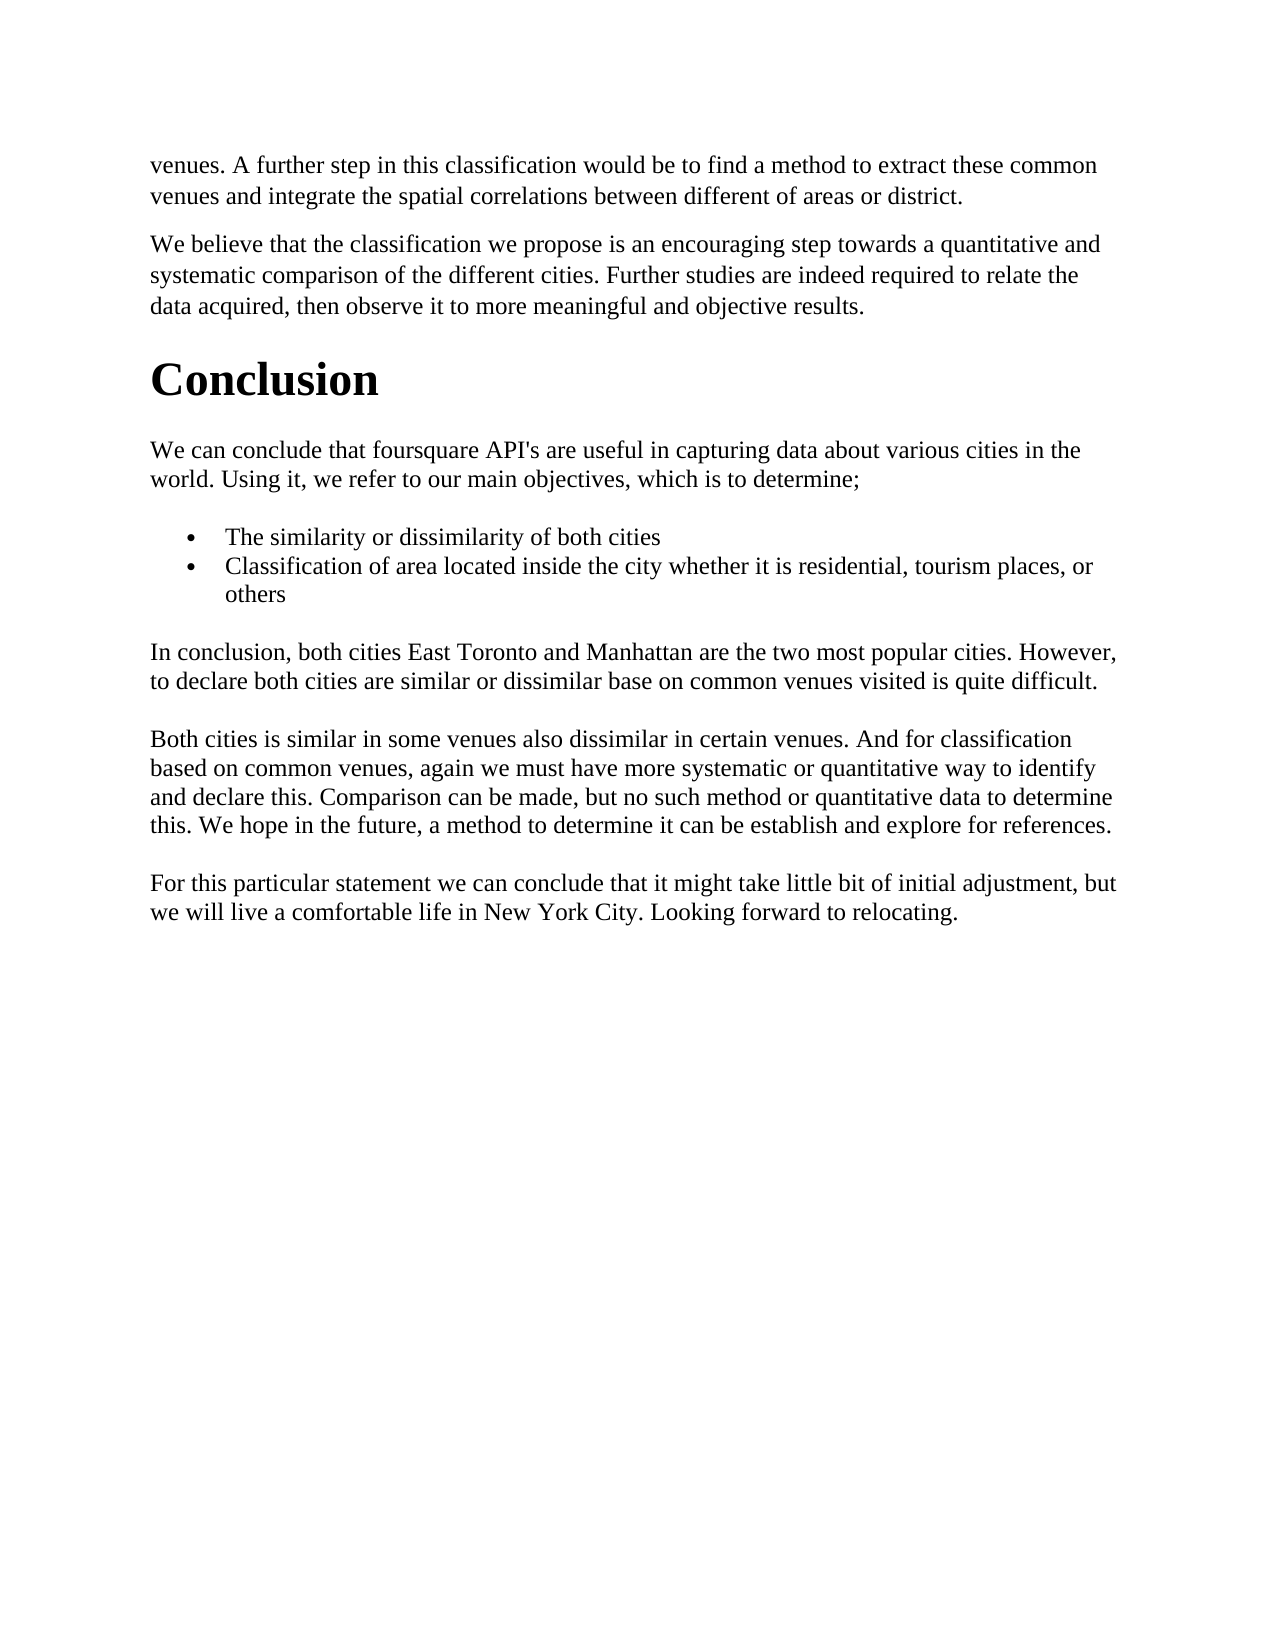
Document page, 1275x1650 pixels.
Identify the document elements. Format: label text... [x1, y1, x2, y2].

subtitle Conclusion [150, 351, 1125, 406]
text In conclusion, both cities East Toronto and Manhattan are the two most popular cities. However, to declare both cities are similar or dissimilar base on common venues visited is quite difficult. [150, 637, 1125, 695]
text For this particular statement we can conclude that it might take little bit of initial adjustment, but we will live a comfortable life in New York City. Looking forward to relocating. [150, 868, 1125, 926]
text We believe that the classification we propose is an encouraging step towards a quantitative and systematic comparison of the different cities. Further studies are indeed required to relate the data acquired, then observe it to more meaningful and objective results. [150, 229, 1125, 319]
text We can conclude that foursquare API's are useful in capturing data about various cities in the world. Using it, we refer to our main objectives, which is to determine; [150, 435, 1125, 493]
list The similarity or dissimilarity of both cities [187, 522, 1125, 551]
text Both cities is similar in some venues also dissimilar in certain venues. And for classification based on common venues, again we must have more systematic or quantitative way to identify and declare this. Comparison can be made, but no such method or quantitative data to determine this. We hope in the future, a method to determine it can be establish and explore for references. [150, 724, 1125, 839]
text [150, 150, 1125, 210]
list Classification of area located inside the city whether it is residential, tourism places, or others [187, 551, 1125, 608]
